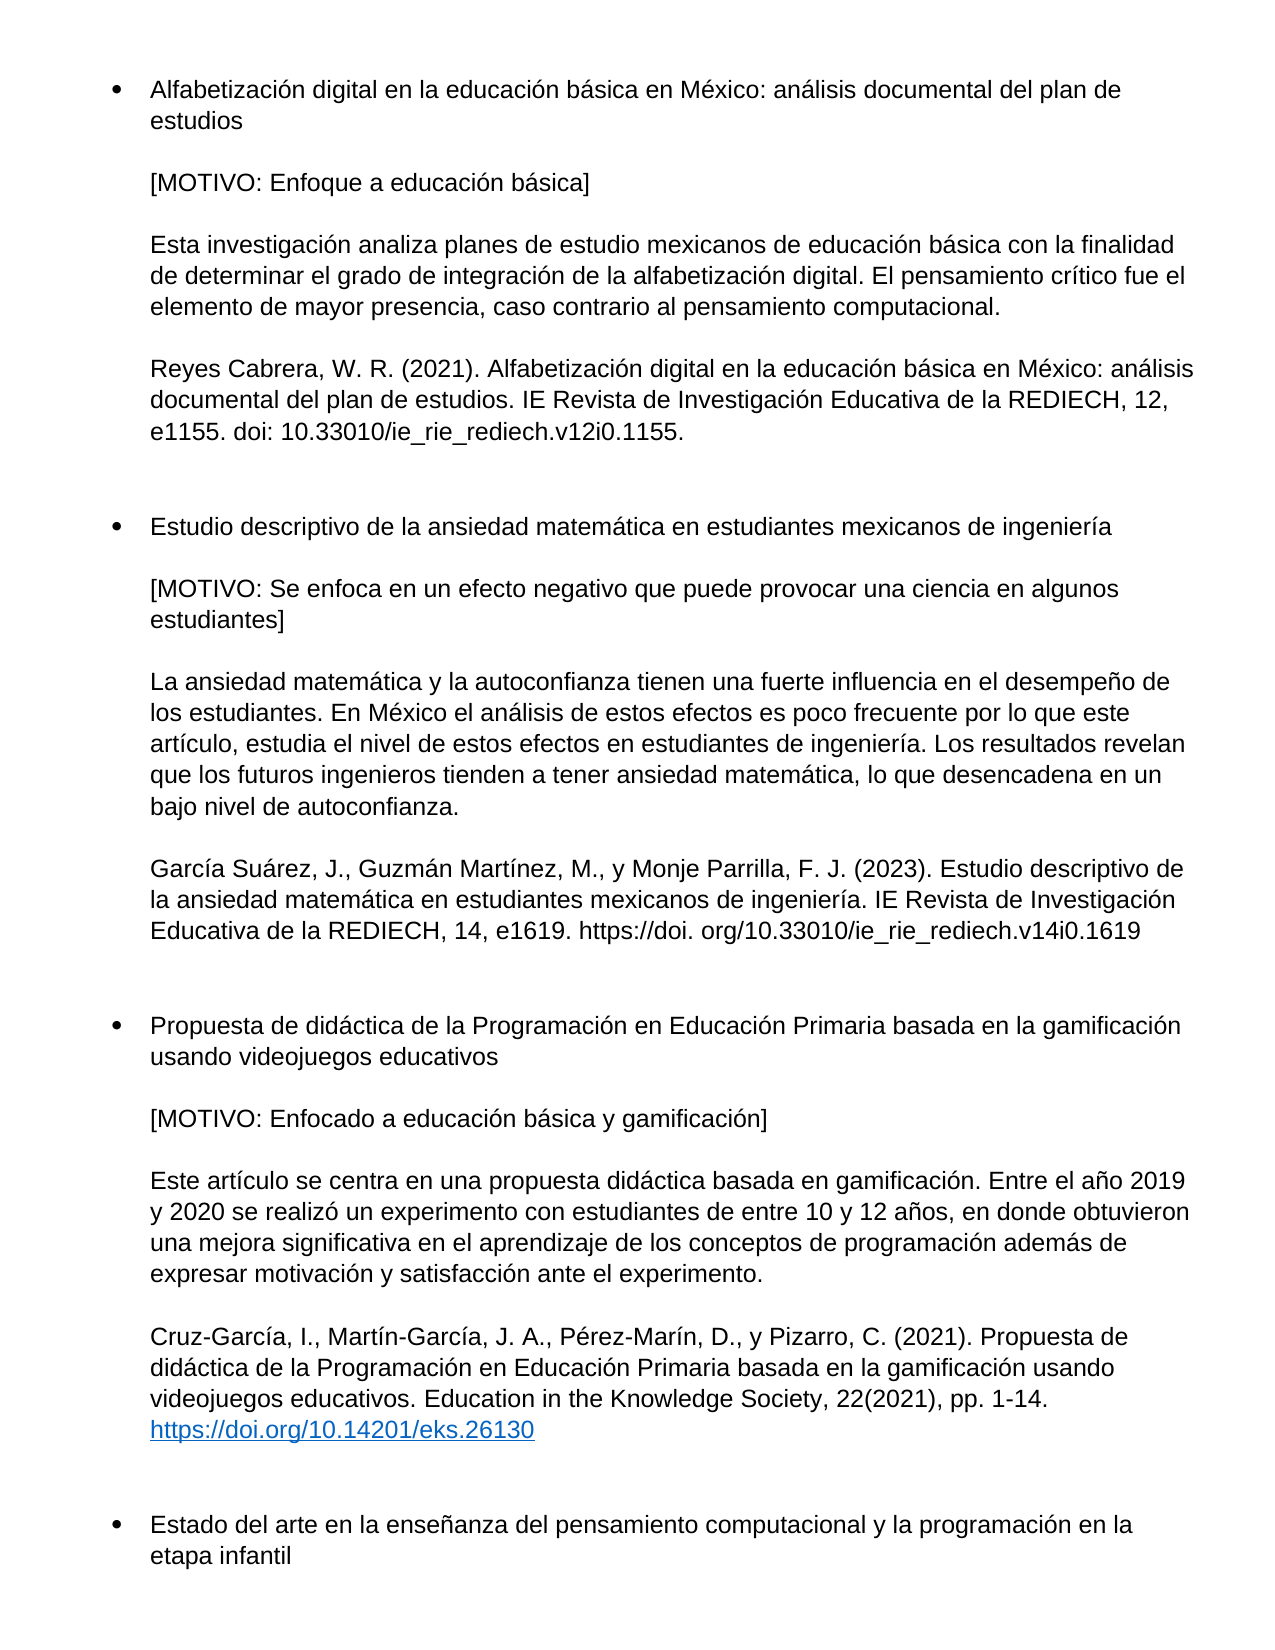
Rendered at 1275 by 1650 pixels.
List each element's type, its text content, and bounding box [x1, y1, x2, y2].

list [MOTIVO: Enfoque a educación básica] [150, 168, 1200, 197]
list [MOTIVO: Enfocado a educación básica y gamificación] [150, 1104, 1200, 1133]
list La ansiedad matemática y la autoconfianza tienen una fuerte influencia en el desempeño de los estudiantes. En México el análisis de estos efectos es poco frecuente por lo que este artículo, estudia el nivel de estos efectos en estudiantes de ingeniería. Los resultados revelan que los futuros ingenieros tienden a tener ansiedad matemática, lo que desencadena en un bajo nivel de autoconfianza. [150, 667, 1200, 820]
list Reyes Cabrera, W. R. (2021). Alfabetización digital en la educación básica en México: análisis documental del plan de estudios. IE Revista de Investigación Educativa de la REDIECH, 12, e1155. doi: 10.33010/ie_rie_rediech.v12i0.1155. [150, 354, 1200, 445]
list Esta investigación analiza planes de estudio mexicanos de educación básica con la finalidad de determinar el grado de integración de la alfabetización digital. El pensamiento crítico fue el elemento de mayor presencia, caso contrario al pensamiento computacional. [150, 230, 1200, 321]
list [MOTIVO: Se enfoca en un efecto negativo que puede provocar una ciencia en algunos estudiantes] [150, 574, 1200, 634]
list Este artículo se centra en una propuesta didáctica basada en gamificación. Entre el año 2019 y 2020 se realizó un experimento con estudiantes de entre 10 y 12 años, en donde obtuvieron una mejora significativa en el aprendizaje de los conceptos de programación además de expresar motivación y satisfacción ante el experimento. [150, 1166, 1200, 1288]
list Propuesta de didáctica de la Programación en Educación Primaria basada en la gamificación usando videojuegos educativos [112, 1011, 1200, 1071]
list Estado del arte en la enseñanza del pensamiento computacional y la programación en la etapa infantil [112, 1510, 1200, 1570]
list Alfabetización digital en la educación básica en México: análisis documental del plan de estudios [112, 75, 1200, 135]
list Cruz-García, I., Martín-García, J. A., Pérez-Marín, D., y Pizarro, C. (2021). Propuesta de didáctica de la Programación en Educación Primaria basada en la gamificación usando videojuegos educativos. Education in the Knowledge Society, 22(2021), pp. 1-14. https://doi.org/10.14201/eks.26130 [150, 1322, 1200, 1443]
list Estudio descriptivo de la ansiedad matemática en estudiantes mexicanos de ingeniería [112, 512, 1200, 541]
list García Suárez, J., Guzmán Martínez, M., y Monje Parrilla, F. J. (2023). Estudio descriptivo de la ansiedad matemática en estudiantes mexicanos de ingeniería. IE Revista de Investigación Educativa de la REDIECH, 14, e1619. https://doi. org/10.33010/ie_rie_rediech.v14i0.1619 [150, 853, 1200, 944]
